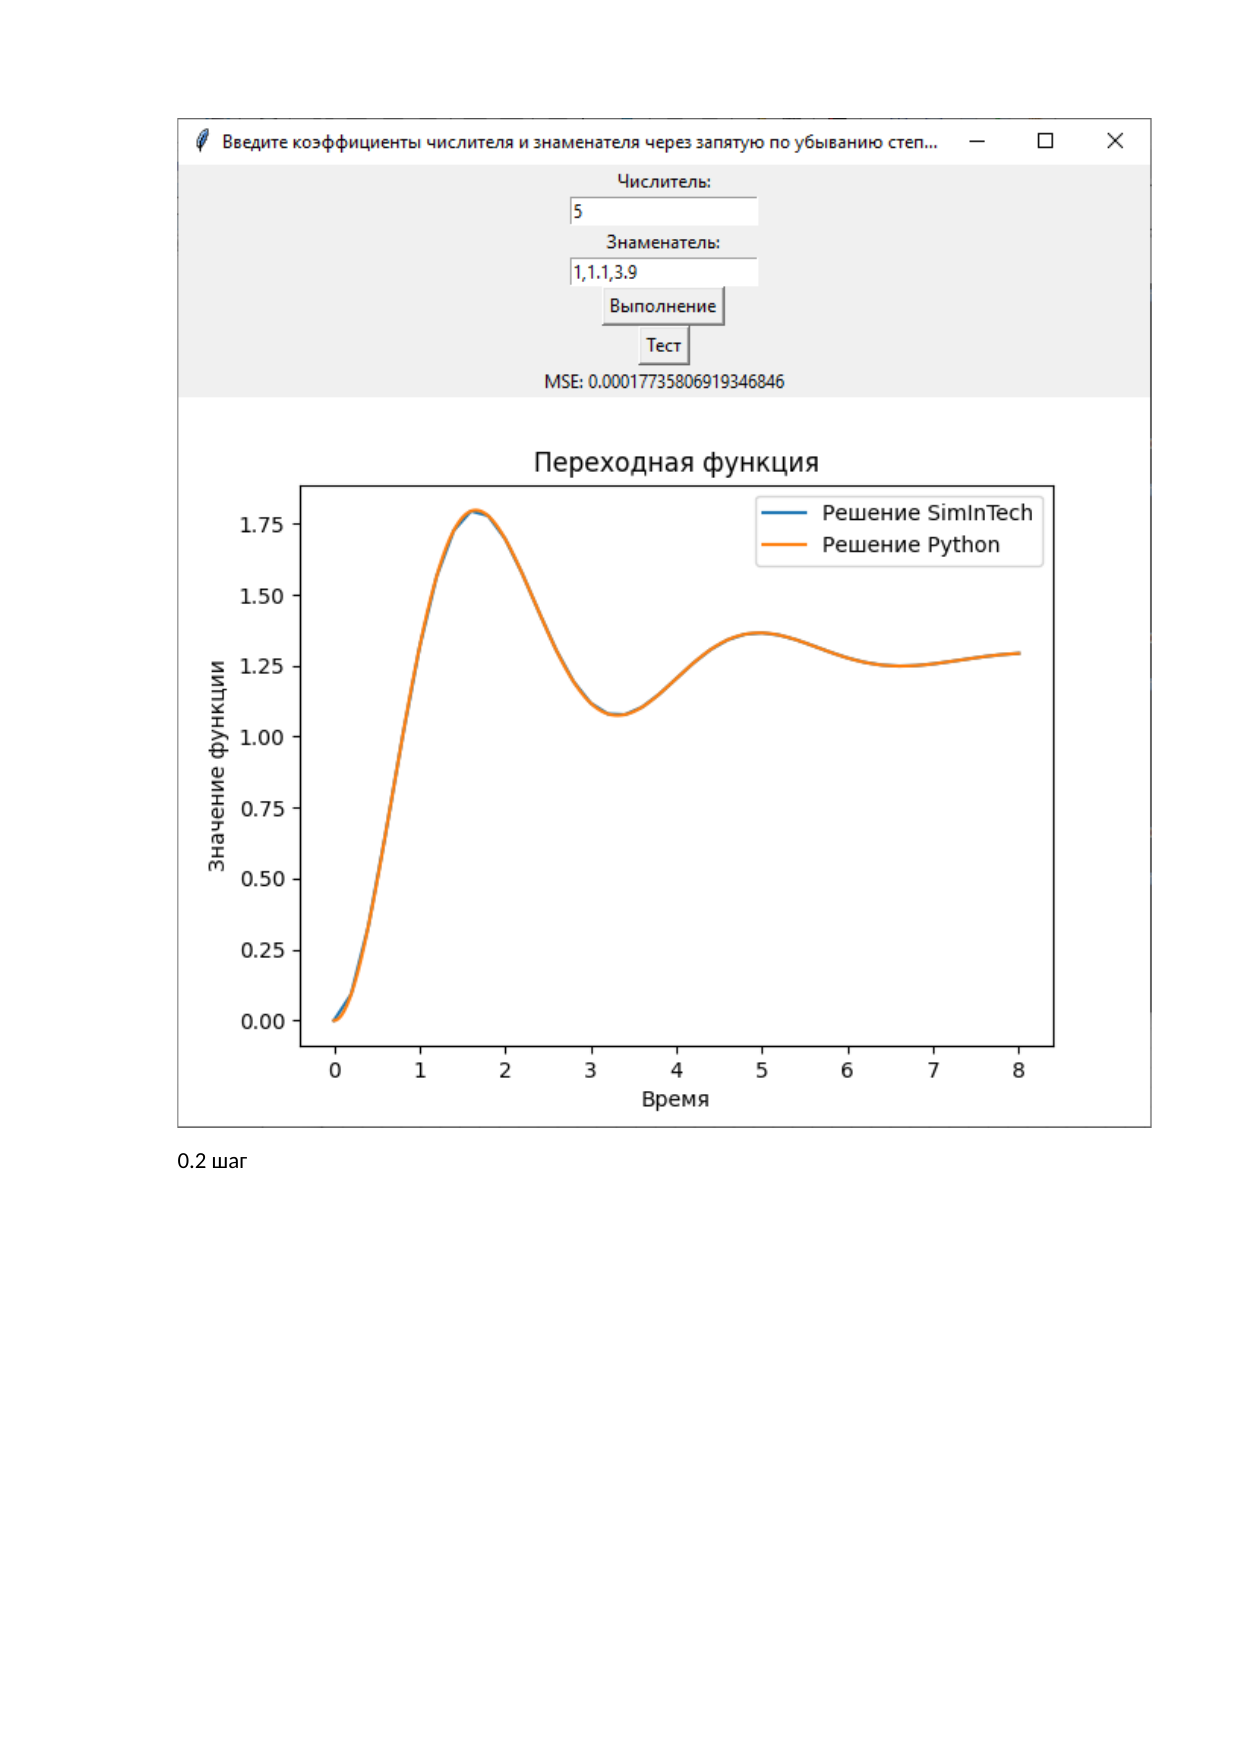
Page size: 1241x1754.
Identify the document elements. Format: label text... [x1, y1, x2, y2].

picture [177, 118, 1152, 1128]
text 0.2 шаг [177, 1146, 1152, 1174]
